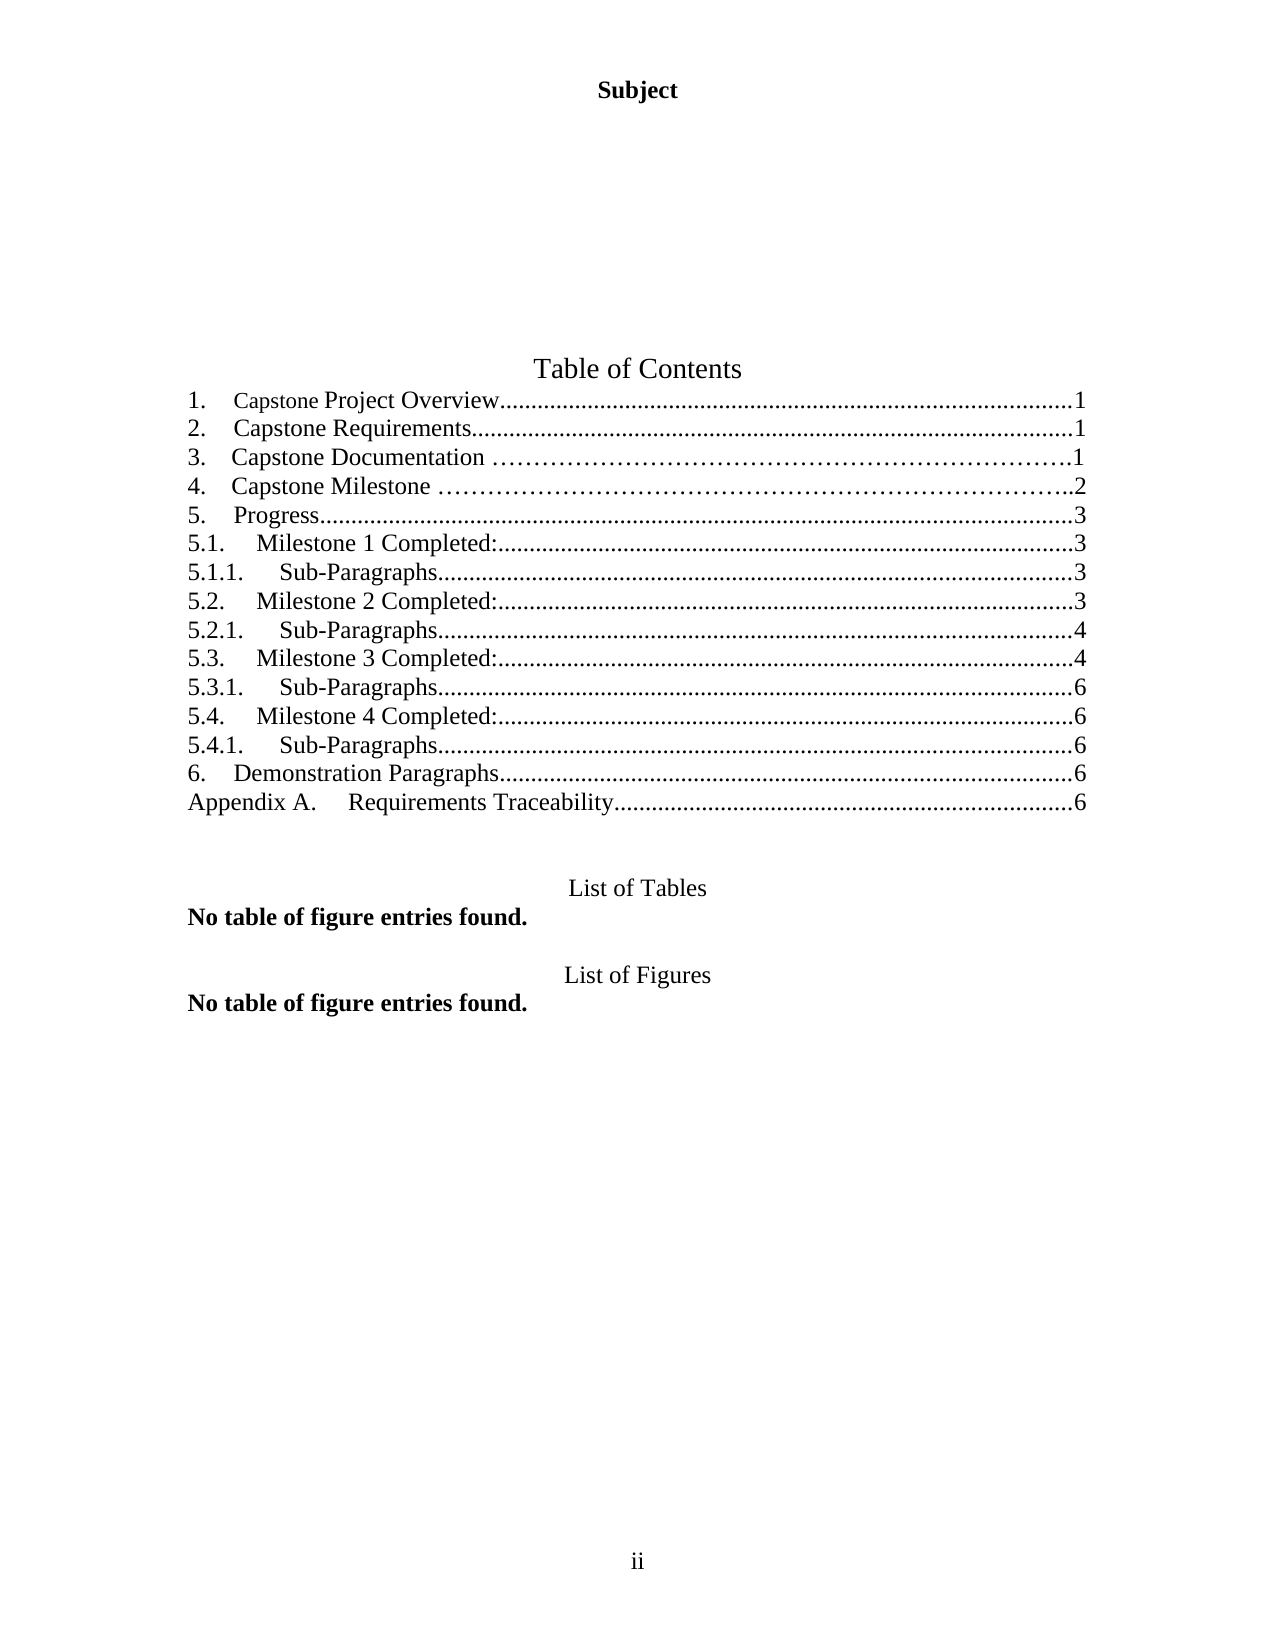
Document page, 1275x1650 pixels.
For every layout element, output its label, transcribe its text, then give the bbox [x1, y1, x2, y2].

text 1. Capstone Project Overview 1 [187, 385, 1087, 413]
text No table of figure entries found. [187, 902, 1087, 931]
text List of Tables [187, 873, 1087, 902]
text 6. Demonstration Paragraphs 6 [187, 758, 1087, 787]
text 5.3. Milestone 3 Completed: 4 [187, 643, 1087, 672]
text 3. Capstone Documentation …………………………………………………………….1 [187, 442, 1087, 471]
text 2. Capstone Requirements 1 [187, 413, 1087, 442]
text List of Figures [187, 960, 1087, 988]
text 5.1.1. Sub-Paragraphs 3 [187, 557, 1087, 586]
text 5.2. Milestone 2 Completed: 3 [187, 586, 1087, 615]
text 5. Progress 3 [187, 500, 1087, 528]
text 5.1. Milestone 1 Completed: 3 [187, 528, 1087, 557]
text Appendix A. Requirements Traceability 6 [187, 787, 1087, 816]
text Table of Contents [187, 351, 1087, 385]
text 5.2.1. Sub-Paragraphs 4 [187, 615, 1087, 643]
text 5.3.1. Sub-Paragraphs 6 [187, 672, 1087, 701]
text No table of figure entries found. [187, 988, 1087, 1017]
text 4. Capstone Milestone …………………………………………………………………..2 [187, 471, 1087, 500]
text 5.4. Milestone 4 Completed: 6 [187, 701, 1087, 730]
text 5.4.1. Sub-Paragraphs 6 [187, 730, 1087, 758]
